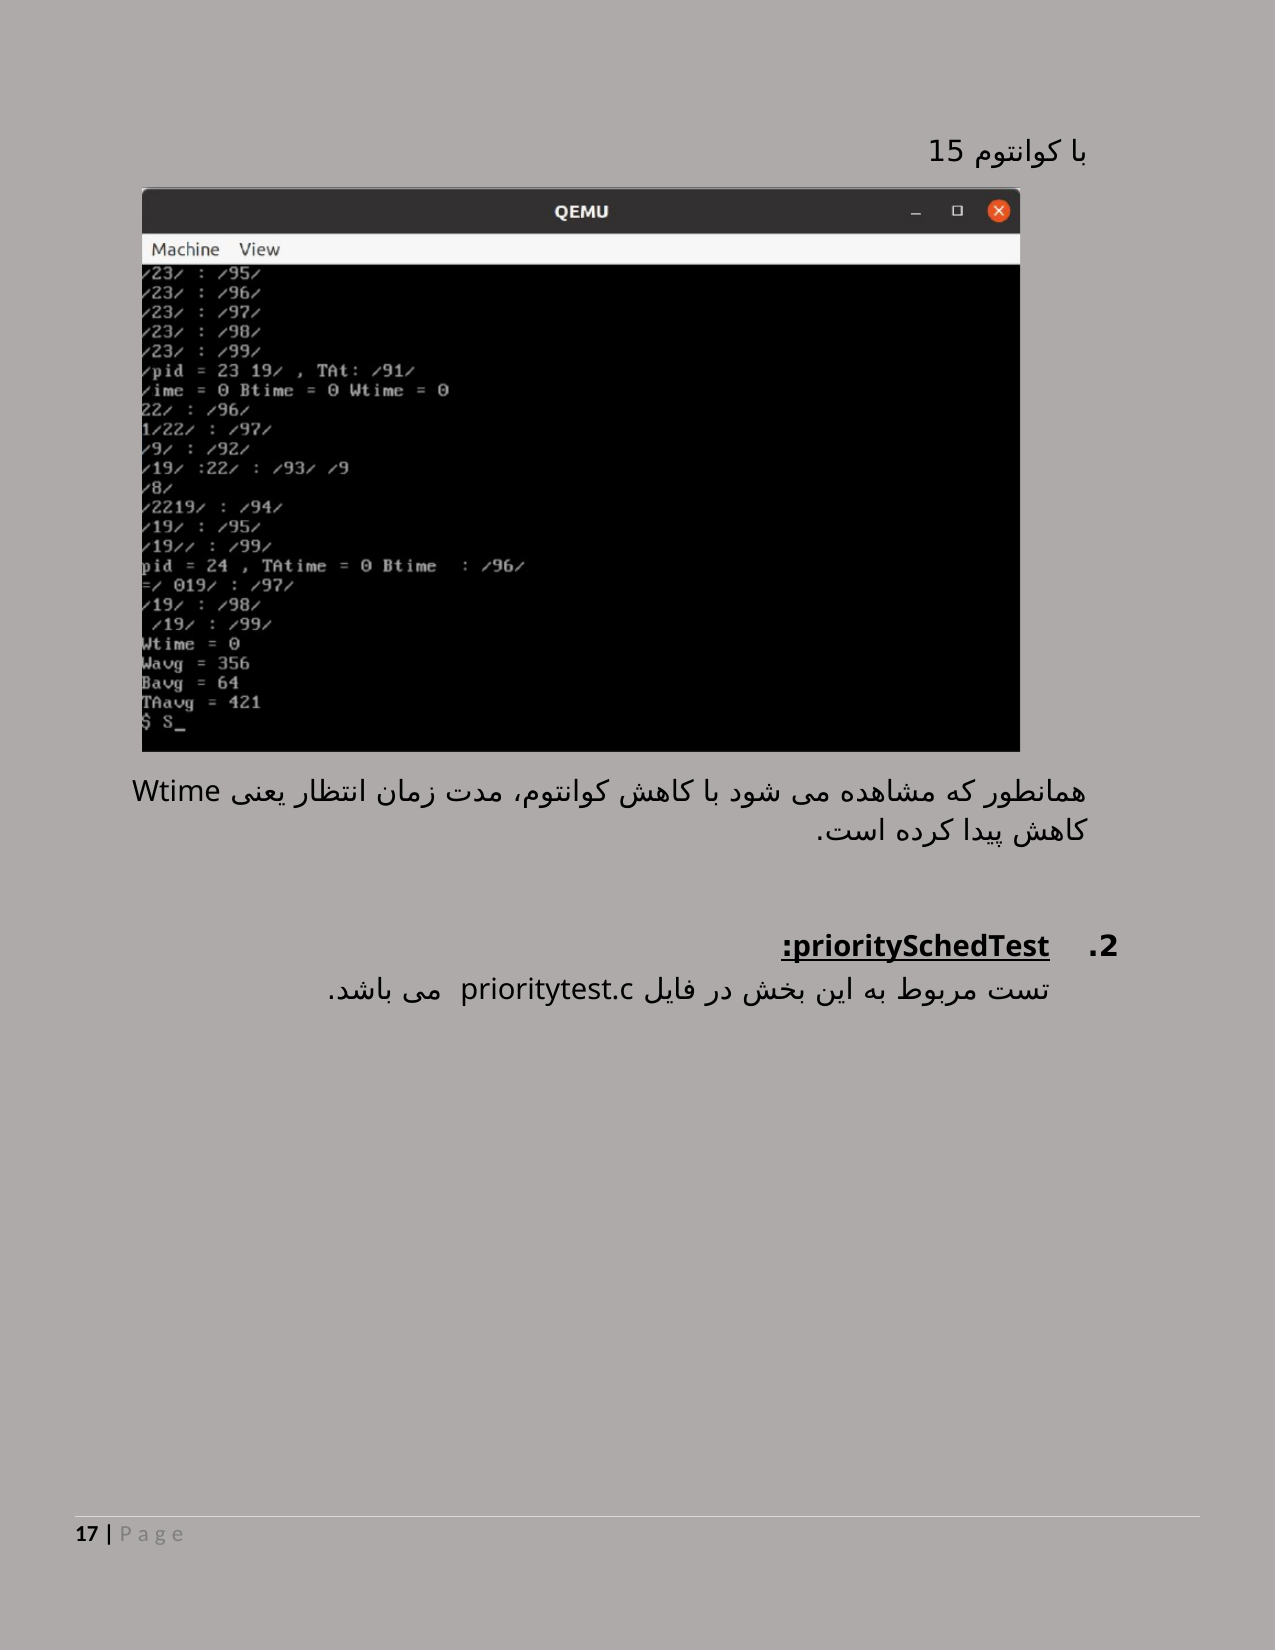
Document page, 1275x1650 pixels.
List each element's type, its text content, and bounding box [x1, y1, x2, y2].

list تست مربوط به این بخش در فایل prioritytest.c می باشد. [75, 968, 1050, 1008]
list prioritySchedTest: [75, 926, 1087, 965]
text همانطور که مشاهده می شود با کاهش کوانتوم، مدت زمان انتظار یعنی Wtime کاهش پیدا کرده است. [75, 770, 1087, 847]
picture [142, 187, 1021, 752]
text با کوانتوم 15 [75, 134, 1087, 168]
